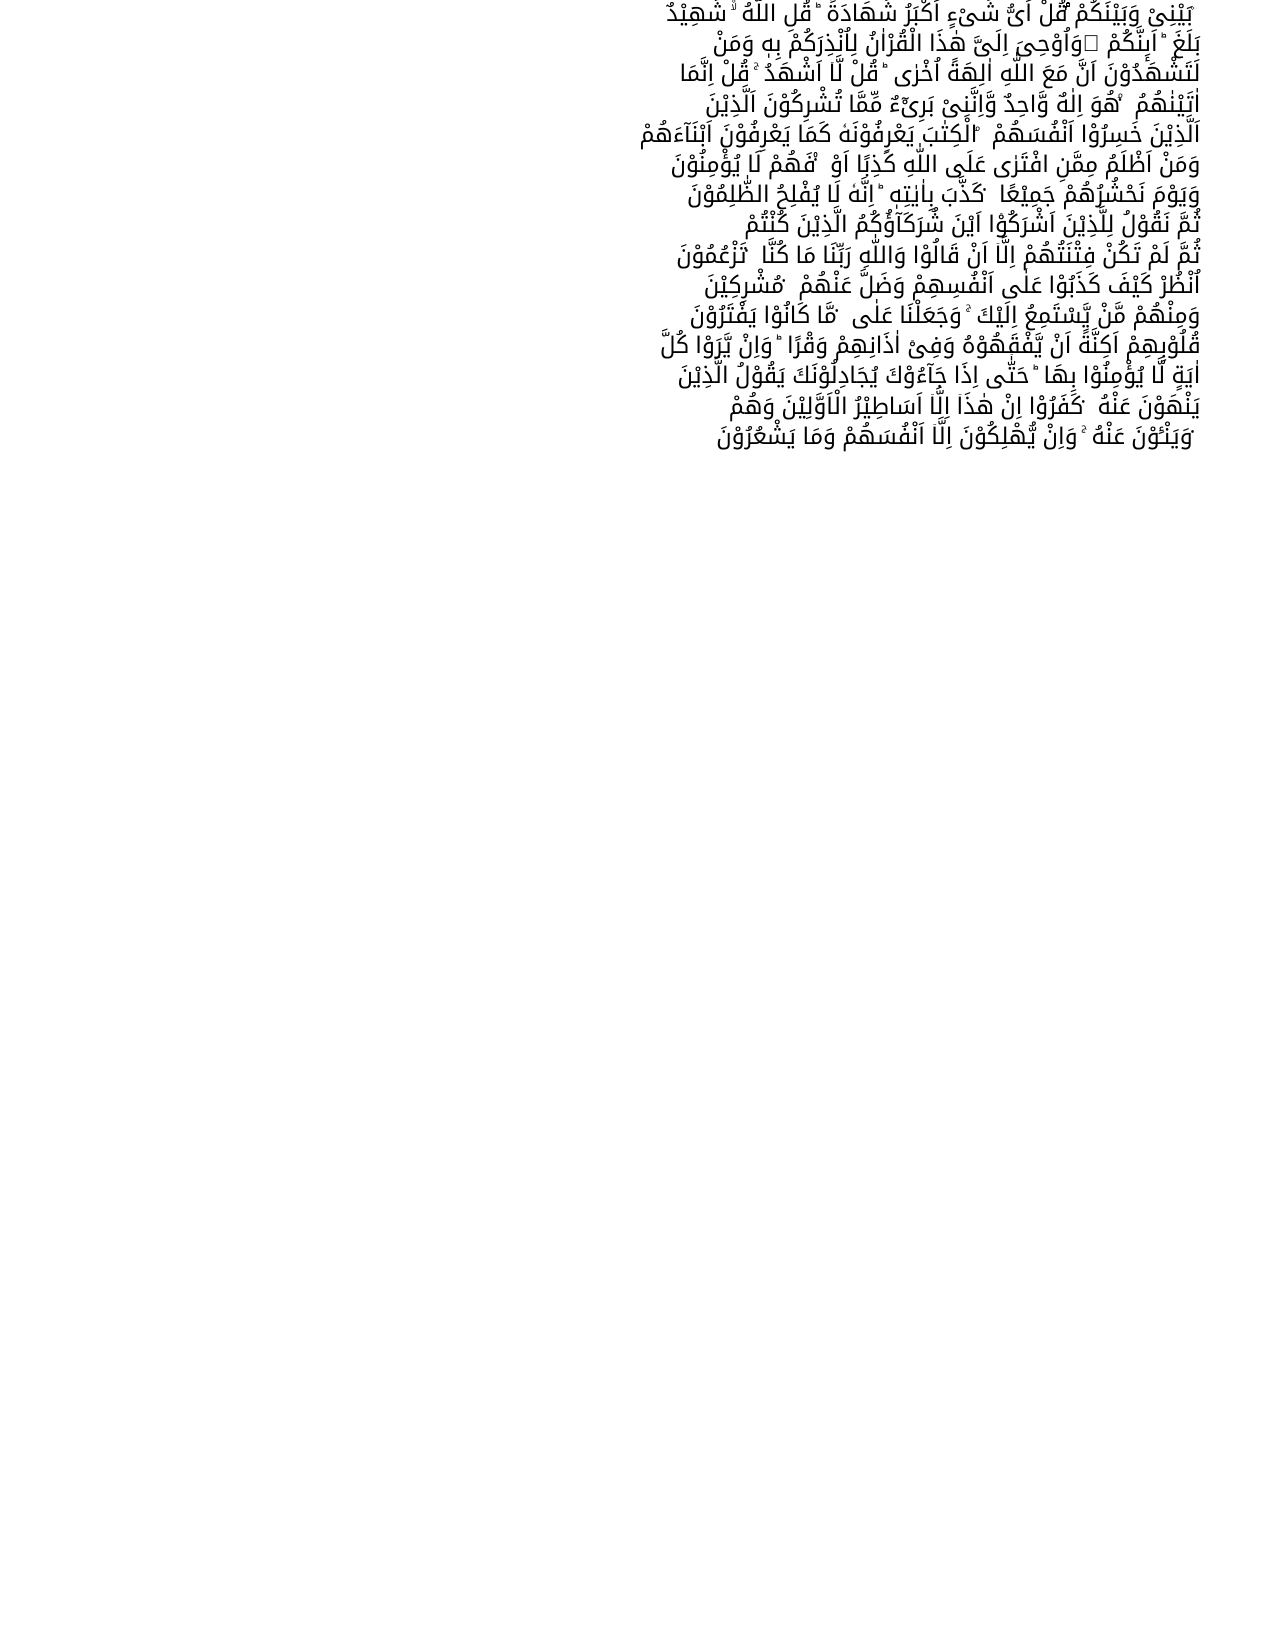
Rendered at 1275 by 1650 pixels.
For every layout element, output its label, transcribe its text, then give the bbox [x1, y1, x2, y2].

text فَهُمْ لَا یُؤْمِنُوْنَ ۟۠ وَمَنْ اَظْلَمُ مِمَّنِ افْتَرٰی عَلَی اللّٰهِ كَذِبًا اَوْ [75, 151, 1200, 177]
text مَّا كَانُوْا یَفْتَرُوْنَ ۟ وَمِنْهُمْ مَّنْ یَّسْتَمِعُ اِلَیْكَ ۚ وَجَعَلْنَا عَلٰی [75, 302, 1200, 328]
text تَزْعُمُوْنَ ۟ ثُمَّ لَمْ تَكُنْ فِتْنَتُهُمْ اِلَّاۤ اَنْ قَالُوْا وَاللّٰهِ رَبِّنَا مَا كُنَّا [75, 242, 1200, 268]
text قُلُوْبِهِمْ اَكِنَّةً اَنْ یَّفْقَهُوْهُ وَفِیْۤ اٰذَانِهِمْ وَقْرًا ؕ وَاِنْ یَّرَوْا كُلَّ [75, 332, 1200, 359]
text اٰیَةٍ لَّا یُؤْمِنُوْا بِهَا ؕ حَتّٰۤی اِذَا جَآءُوْكَ یُجَادِلُوْنَكَ یَقُوْلُ الَّذِیْنَ [75, 362, 1200, 389]
text وَاُوْحِیَ اِلَیَّ هٰذَا الْقُرْاٰنُ لِاُنْذِرَكُمْ بِهٖ وَمَنْ بَلَغَ ؕ اَىِٕنَّكُمْ [75, 30, 1200, 57]
text كَذَّبَ بِاٰیٰتِهٖ ؕ اِنَّهٗ لَا یُفْلِحُ الظّٰلِمُوْنَ ۟ وَیَوْمَ نَحْشُرُهُمْ جَمِیْعًا [75, 181, 1200, 208]
text كَفَرُوْۤا اِنْ هٰذَاۤ اِلَّاۤ اَسَاطِیْرُ الْاَوَّلِیْنَ وَهُمْ ۟ یَنْهَوْنَ عَنْهُ [75, 393, 1200, 419]
text هُوَ اِلٰهٌ وَّاحِدٌ وَّاِنَّنِیْ بَرِیْٓءٌ مِّمَّا تُشْرِكُوْنَ اَلَّذِیْنَ ۟ۘ اٰتَیْنٰهُمُ [75, 91, 1200, 117]
text مُشْرِكِیْنَ ۟ اُنْظُرْ كَیْفَ كَذَبُوْا عَلٰۤی اَنْفُسِهِمْ وَضَلَّ عَنْهُمْ [75, 272, 1200, 298]
text وَیَنْـَٔوْنَ عَنْهُ ۚ وَاِنْ یُّهْلِكُوْنَ اِلَّاۤ اَنْفُسَهُمْ وَمَا یَشْعُرُوْنَ ۟ [75, 423, 1200, 449]
text قُلْ اَیُّ شَیْءٍ اَكْبَرُ شَهَادَةً ؕ قُلِ اللّٰهُ ۙ۫ شَهِیْدٌۢ بَیْنِیْ وَبَیْنَكُمْ ۫ [75, 0, 1200, 26]
text الْكِتٰبَ یَعْرِفُوْنَهٗ كَمَا یَعْرِفُوْنَ اَبْنَآءَهُمْ ۘ اَلَّذِیْنَ خَسِرُوْۤا اَنْفُسَهُمْ [75, 121, 1200, 147]
text لَتَشْهَدُوْنَ اَنَّ مَعَ اللّٰهِ اٰلِهَةً اُخْرٰی ؕ قُلْ لَّاۤ اَشْهَدُ ۚ قُلْ اِنَّمَا [75, 60, 1200, 87]
text ثُمَّ نَقُوْلُ لِلَّذِیْنَ اَشْرَكُوْۤا اَیْنَ شُرَكَآؤُكُمُ الَّذِیْنَ كُنْتُمْ [75, 211, 1200, 238]
